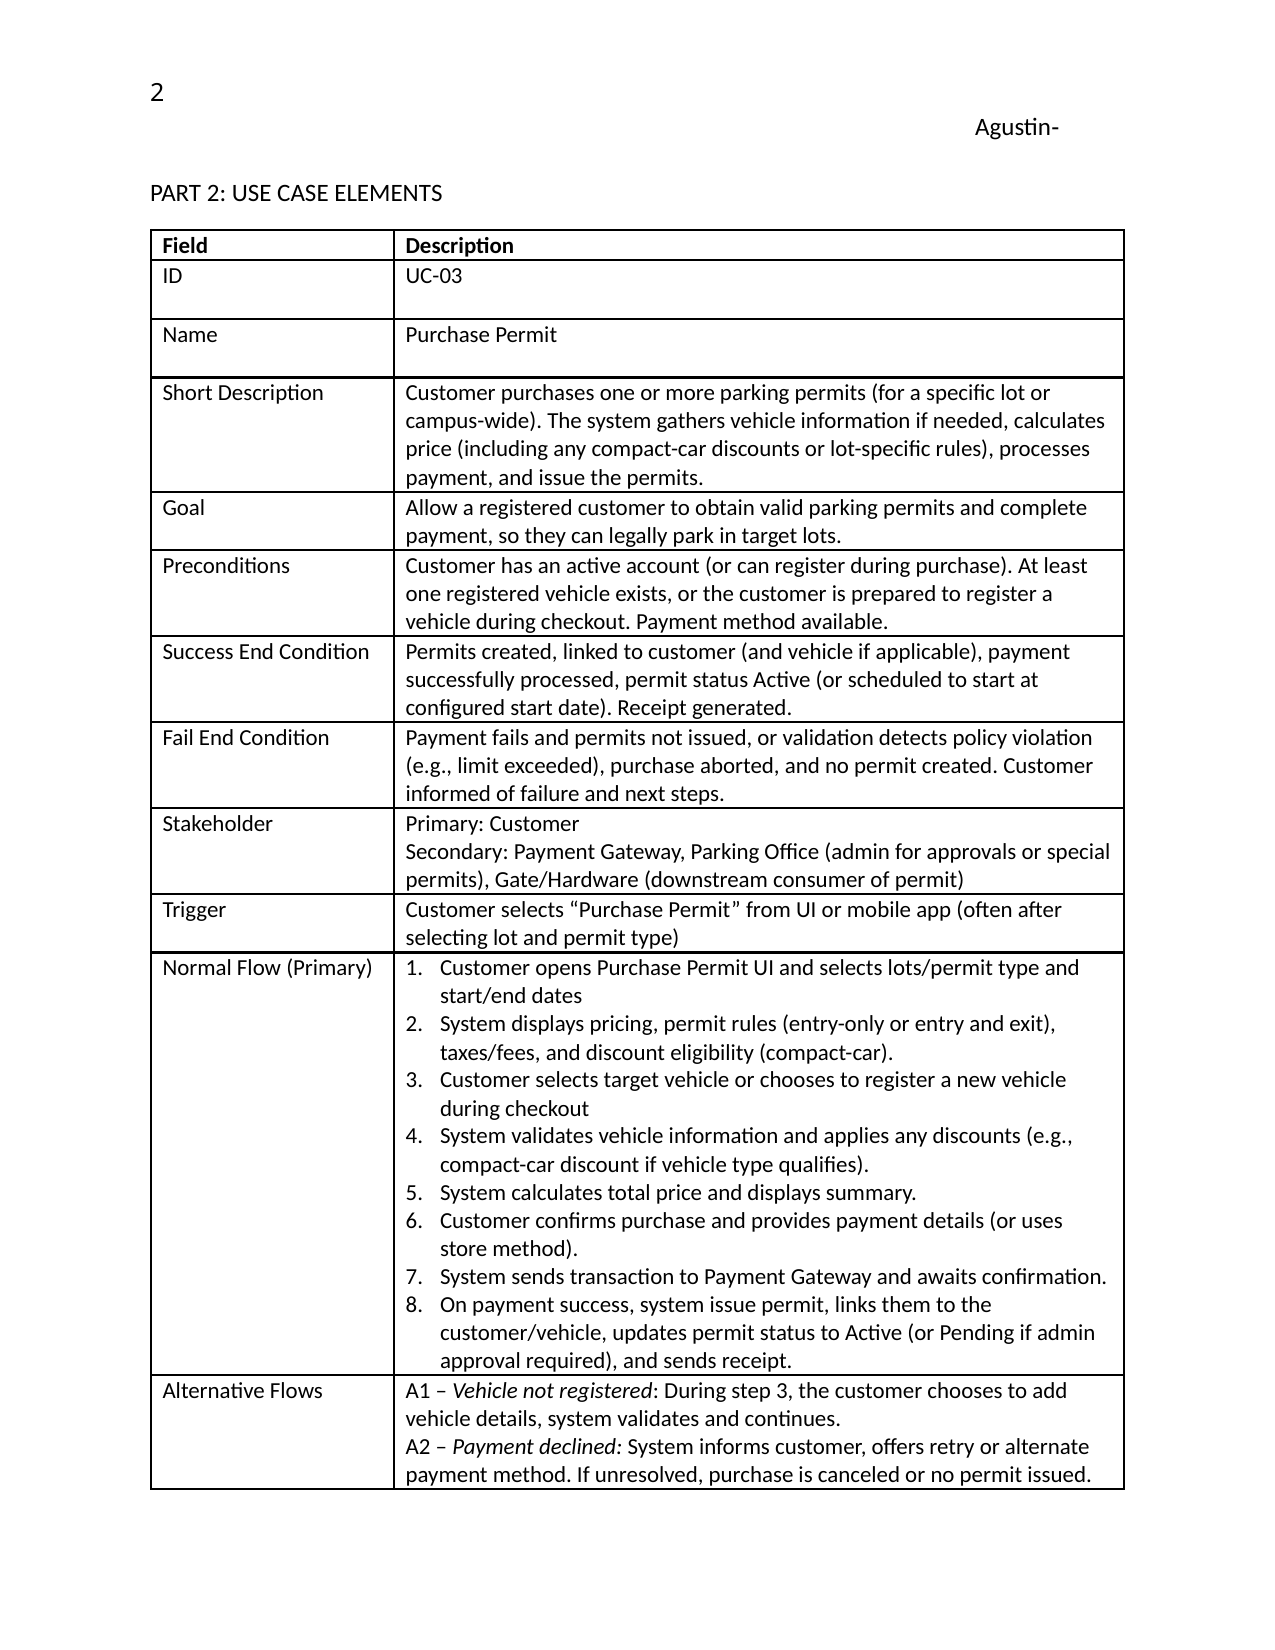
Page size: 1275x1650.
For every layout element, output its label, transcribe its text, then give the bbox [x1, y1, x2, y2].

table_cell Name [152, 320, 393, 376]
table_cell Allow a registered customer to obtain valid parking permits and complete payment, so they can legally park in target lots. [395, 493, 1123, 549]
table_cell Purchase Permit [395, 320, 1123, 376]
table_cell Customer has an active account (or can register during purchase). At least one registered vehicle exists, or the customer is prepared to register a vehicle during checkout. Payment method available. [395, 551, 1123, 635]
table_cell Primary: Customer Secondary: Payment Gateway, Parking Office (admin for approvals or special permits), Gate/Hardware (downstream consumer of permit) [395, 809, 1123, 893]
table_cell Customer opens Purchase Permit UI and selects lots/permit type and start/end dates System displays pricing, permit rules (entry-only or entry and exit), taxes/fees, and discount eligibility (compact-car). Customer selects target vehicle or chooses to register a new vehicle during checkout System validates vehicle information and applies any discounts (e.g., compact-car discount if vehicle type qualifies). System calculates total price and displays summary. Customer confirms purchase and provides payment details (or uses store method). System sends transaction to Payment Gateway and awaits confirmation. On payment success, system issue permit, links them to the customer/vehicle, updates permit status to Active (or Pending if admin approval required), and sends receipt. [395, 954, 1123, 1374]
table_cell Normal Flow (Primary) [152, 954, 393, 1374]
table_cell Fail End Condition [152, 723, 393, 807]
table_cell Success End Condition [152, 637, 393, 721]
table_cell Customer purchases one or more parking permits (for a specific lot or campus-wide). The system gathers vehicle information if needed, calculates price (including any compact-car discounts or lot-specific rules), processes payment, and issue the permits. [395, 379, 1123, 491]
table_cell Trigger [152, 895, 393, 951]
table_cell Short Description [152, 379, 393, 491]
text PART 2: USE CASE ELEMENTS [150, 177, 1125, 208]
table_header Description [395, 231, 1123, 259]
table_cell Permits created, linked to customer (and vehicle if applicable), payment successfully processed, permit status Active (or scheduled to start at configured start date). Receipt generated. [395, 637, 1123, 721]
table_cell UC-03 [395, 261, 1123, 318]
table_cell Alternative Flows [152, 1376, 393, 1488]
table_cell Customer selects “Purchase Permit” from UI or mobile app (often after selecting lot and permit type) [395, 895, 1123, 951]
table_cell Preconditions [152, 551, 393, 635]
table_cell Stakeholder [152, 809, 393, 893]
table_header Field [152, 231, 393, 259]
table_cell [395, 1376, 1123, 1488]
table_cell Payment fails and permits not issued, or validation detects policy violation (e.g., limit exceeded), purchase aborted, and no permit created. Customer informed of failure and next steps. [395, 723, 1123, 807]
table_cell Goal [152, 493, 393, 549]
table_cell ID [152, 261, 393, 318]
